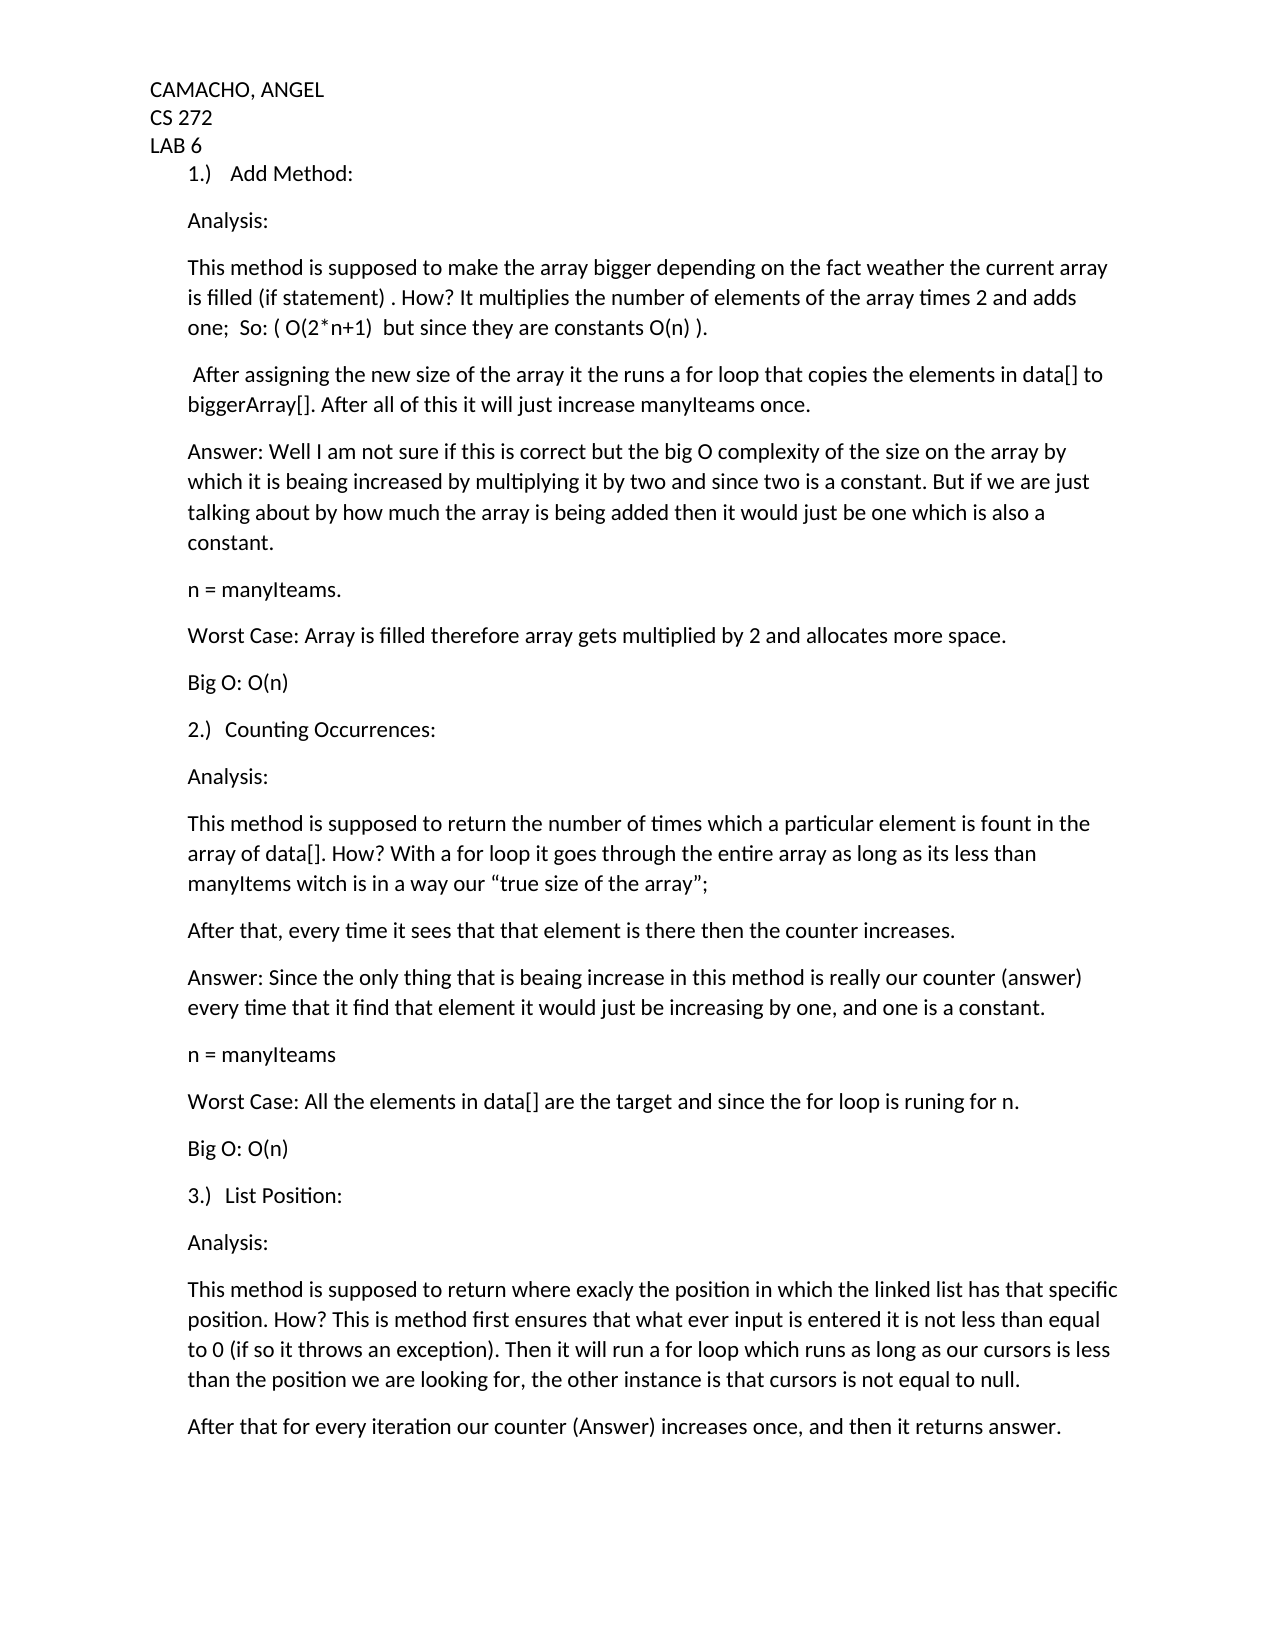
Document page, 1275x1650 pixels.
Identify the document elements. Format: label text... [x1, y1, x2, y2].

text Worst Case: Array is filled therefore array gets multiplied by 2 and allocates more space. [187, 622, 1125, 649]
text This method is supposed to make the array bigger depending on the fact weather the current array is filled (if statement) . How? It multiplies the number of elements of the array times 2 and adds one; So: ( O(2*n+1) but since they are constants O(n) ). [187, 253, 1125, 341]
list Counting Occurrences: [187, 715, 1125, 743]
text This method is supposed to return the number of times which a particular element is fount in the array of data[]. How? With a for loop it goes through the entire array as long as its less than manyItems witch is in a way our “true size of the array”; [187, 809, 1125, 897]
text Worst Case: All the elements in data[] are the target and since the for loop is runing for n. [187, 1087, 1125, 1115]
text After assigning the new size of the array it the runs a for loop that copies the elements in data[] to biggerArray[]. After all of this it will just increase manyIteams once. [187, 360, 1125, 418]
text n = manyIteams. [187, 575, 1125, 603]
text Big O: O(n) [187, 668, 1125, 696]
text This method is supposed to return where exacly the position in which the linked list has that specific position. How? This is method first ensures that what ever input is entered it is not less than equal to 0 (if so it throws an exception). Then it will run a for loop which runs as long as our cursors is less than the position we are looking for, the other instance is that cursors is not equal to null. [187, 1275, 1125, 1393]
list Add Method: [187, 159, 1125, 187]
text Analysis: [187, 206, 1125, 234]
text After that, every time it sees that that element is there then the counter increases. [187, 916, 1125, 944]
text Answer: Since the only thing that is beaing increase in this method is really our counter (answer) every time that it find that element it would just be increasing by one, and one is a constant. [187, 963, 1125, 1021]
text Big O: O(n) [187, 1134, 1125, 1162]
list List Position: [187, 1181, 1125, 1209]
text After that for every iteration our counter (Answer) increases once, and then it returns answer. [187, 1412, 1125, 1440]
text Analysis: [187, 1228, 1125, 1256]
text Answer: Well I am not sure if this is correct but the big O complexity of the size on the array by which it is beaing increased by multiplying it by two and since two is a constant. But if we are just talking about by how much the array is being added then it would just be one which is also a constant. [187, 437, 1125, 556]
text Analysis: [187, 762, 1125, 790]
text n = manyIteams [187, 1040, 1125, 1068]
